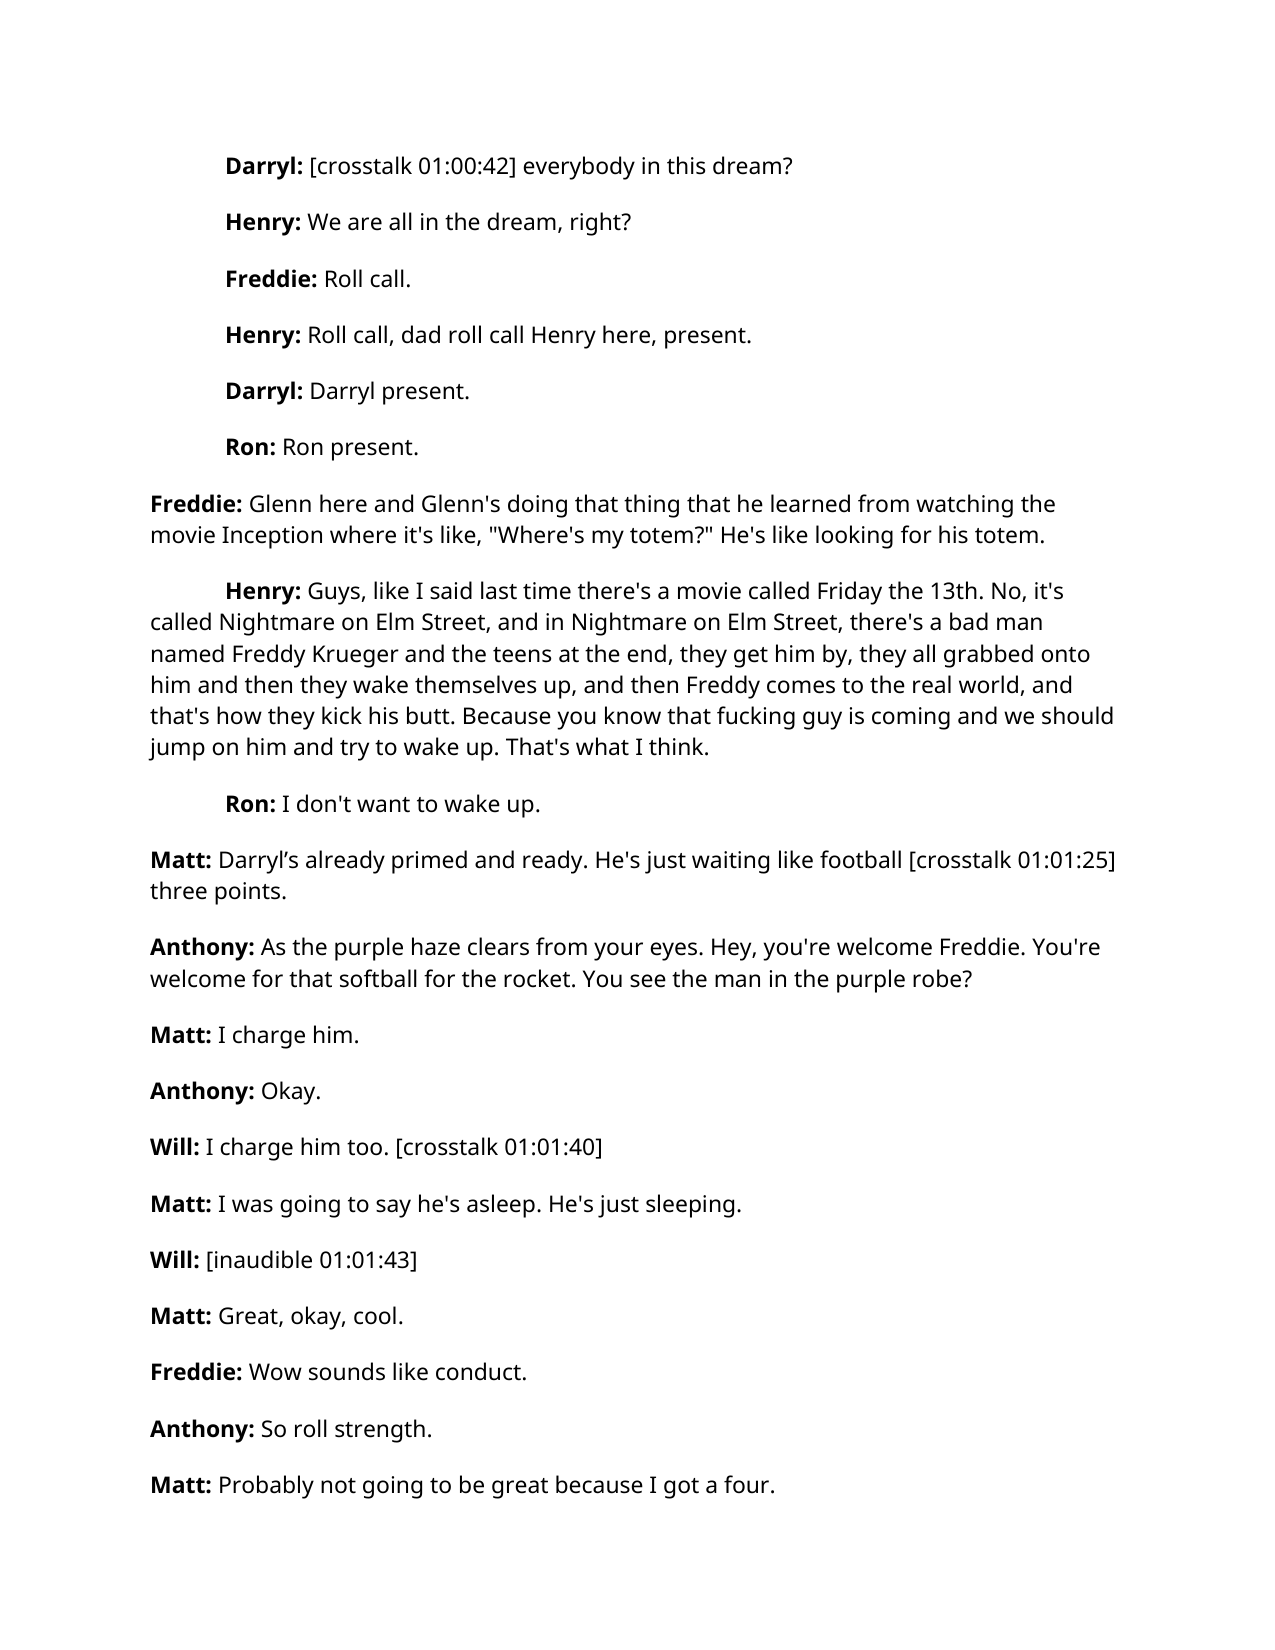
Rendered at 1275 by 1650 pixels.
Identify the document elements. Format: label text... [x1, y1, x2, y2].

text Will: [inaudible 01:01:43] [150, 1244, 1125, 1275]
text Henry: We are all in the dream, right? [150, 206, 1125, 237]
text Ron: Ron present. [150, 431, 1125, 462]
text Matt: Darryl’s already primed and ready. He's just waiting like football [crosstalk 01:01:25] three points. [150, 844, 1125, 906]
text Matt: I was going to say he's asleep. He's just sleeping. [150, 1187, 1125, 1219]
text Matt: Probably not going to be great because I got a four. [150, 1469, 1125, 1500]
text Freddie: Glenn here and Glenn's doing that thing that he learned from watching the movie Inception where it's like, "Where's my totem?" He's like looking for his totem. [150, 487, 1125, 550]
text Henry: Roll call, dad roll call Henry here, present. [150, 319, 1125, 350]
text Ron: I don't want to wake up. [150, 787, 1125, 819]
text Matt: I charge him. [150, 1019, 1125, 1050]
text Freddie: Wow sounds like conduct. [150, 1356, 1125, 1387]
text Anthony: As the purple haze clears from your eyes. Hey, you're welcome Freddie. You're welcome for that softball for the rocket. You see the man in the purple robe? [150, 931, 1125, 994]
text Henry: Guys, like I said last time there's a movie called Friday the 13th. No, it's called Nightmare on Elm Street, and in Nightmare on Elm Street, there's a bad man named Freddy Krueger and the teens at the end, they get him by, they all grabbed onto him and then they wake themselves up, and then Freddy comes to the real world, and that's how they kick his butt. Because you know that fucking guy is coming and we should jump on him and try to wake up. That's what I think. [150, 575, 1125, 762]
text Darryl: Darryl present. [150, 375, 1125, 406]
text Will: I charge him too. [crosstalk 01:01:40] [150, 1131, 1125, 1162]
text Anthony: Okay. [150, 1075, 1125, 1106]
text Matt: Great, okay, cool. [150, 1300, 1125, 1331]
text Anthony: So roll strength. [150, 1412, 1125, 1444]
text Freddie: Roll call. [150, 262, 1125, 294]
text Darryl: [crosstalk 01:00:42] everybody in this dream? [150, 150, 1125, 181]
